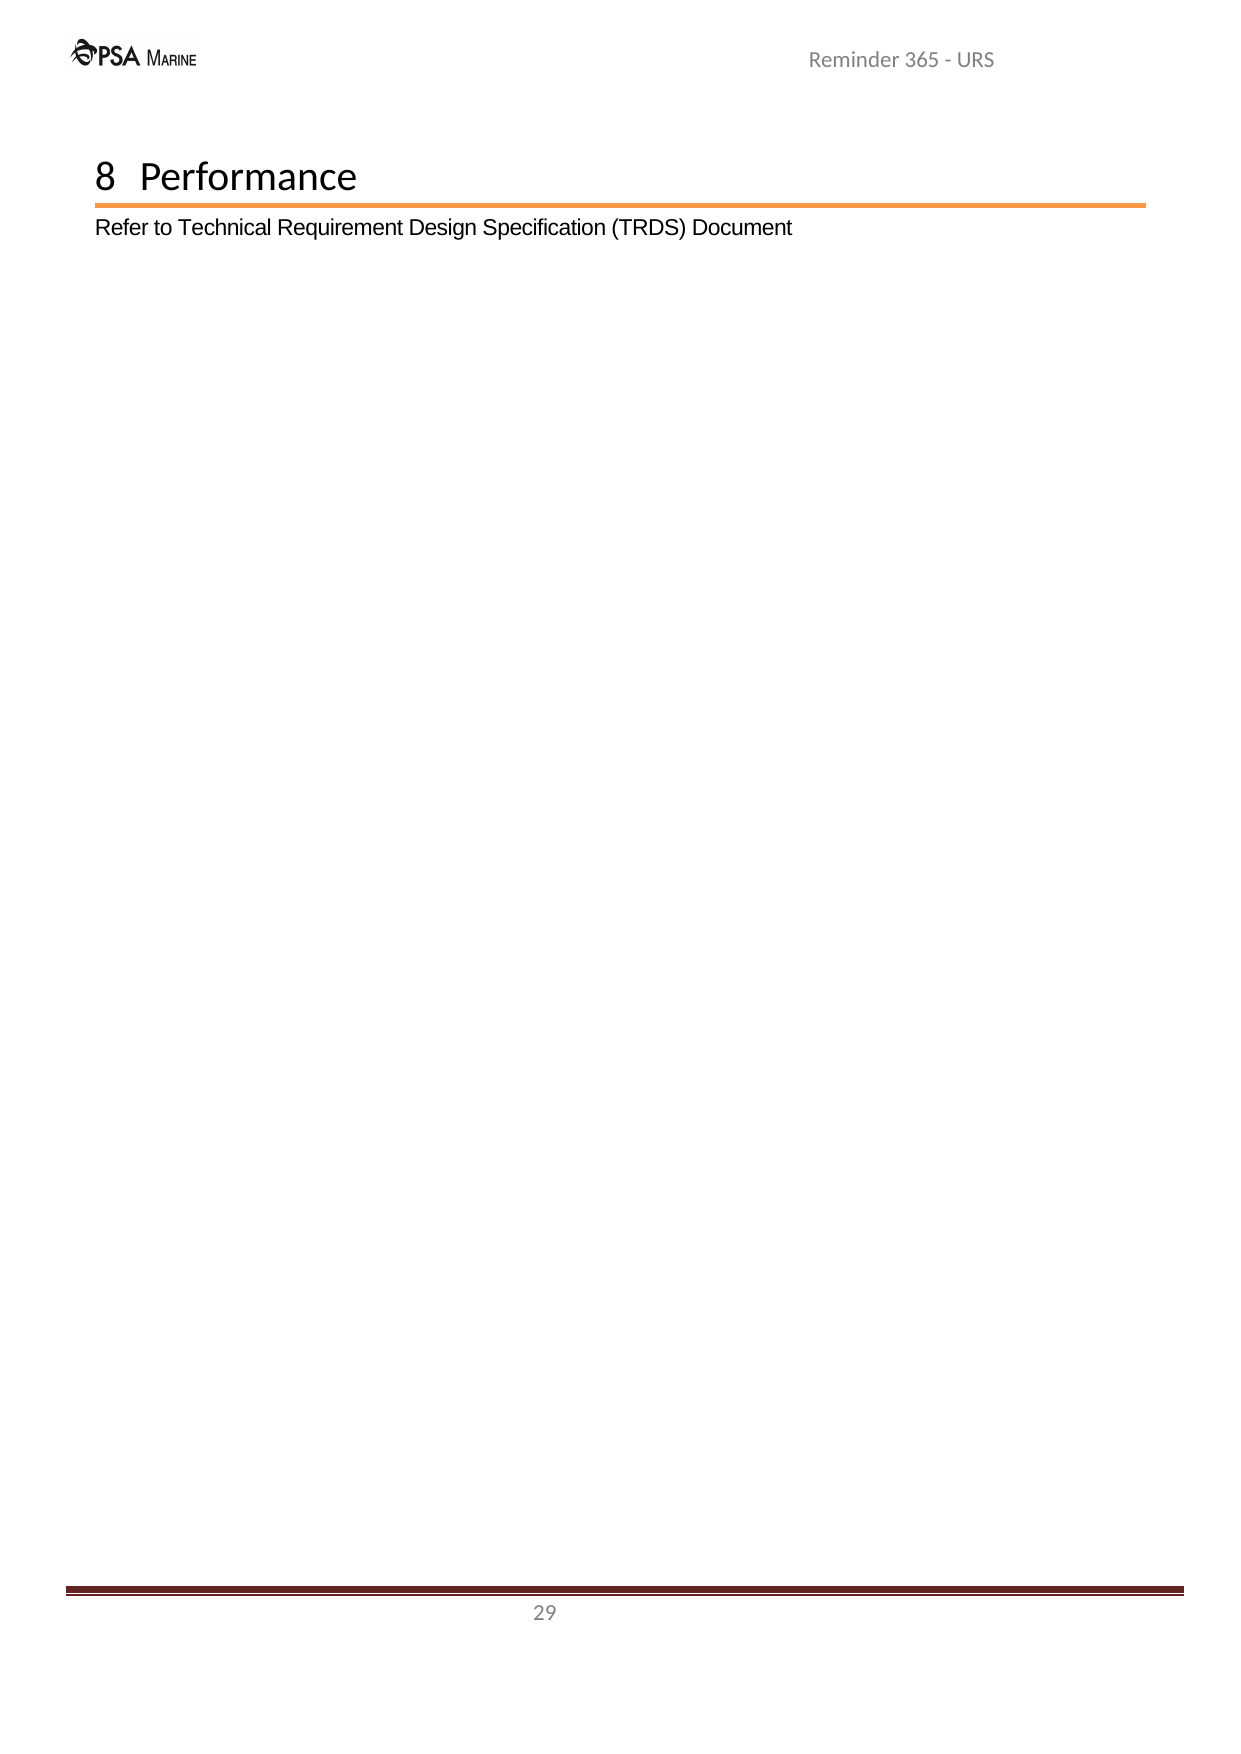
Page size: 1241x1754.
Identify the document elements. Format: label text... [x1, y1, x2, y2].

picture [66, 37, 201, 68]
text Refer to Technical Requirement Design Specification (TRDS) Document [94, 214, 1146, 240]
subtitle Performance [94, 150, 1146, 208]
